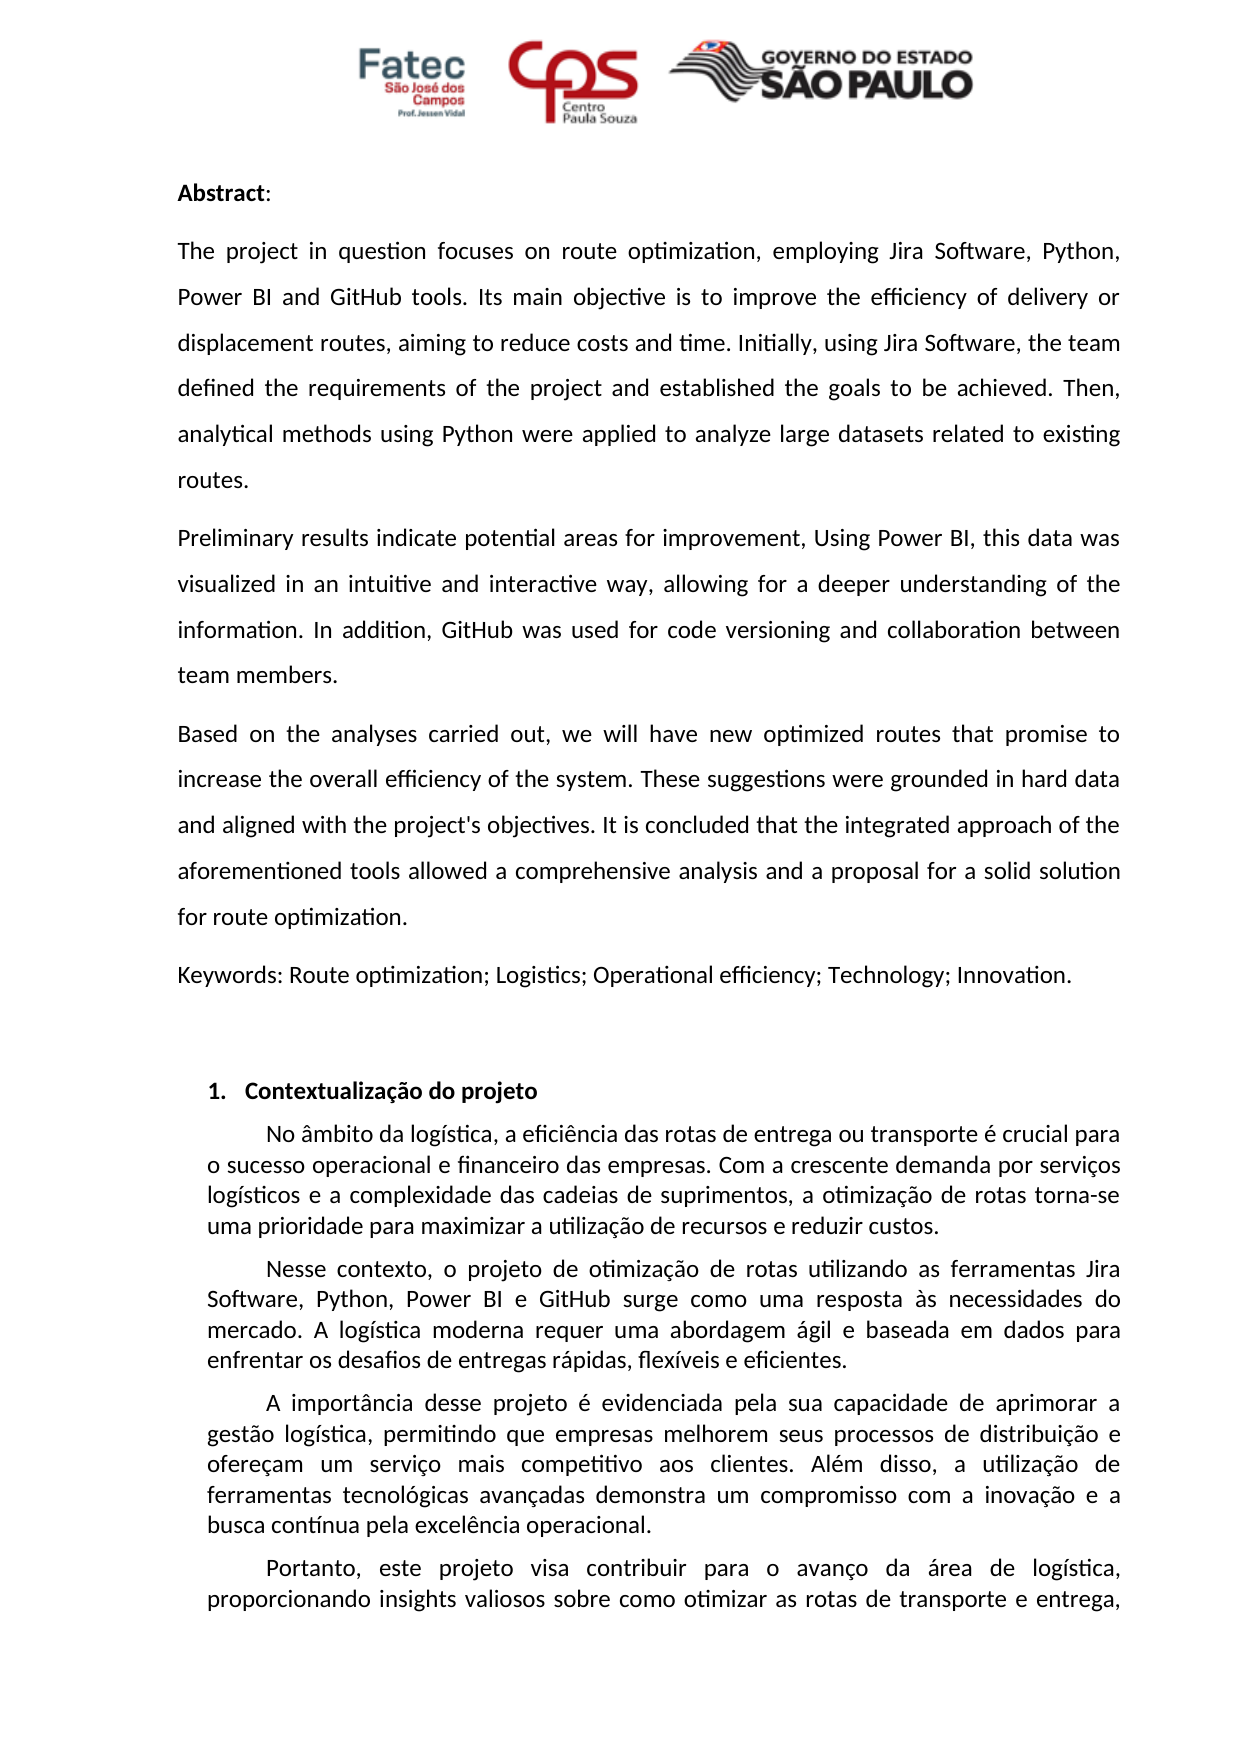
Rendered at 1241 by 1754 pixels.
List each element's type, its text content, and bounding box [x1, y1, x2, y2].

text Nesse contexto, o projeto de otimização de rotas utilizando as ferramentas Jira Software, Python, Power BI e GitHub surge como uma resposta às necessidades do mercado. A logística moderna requer uma abordagem ágil e baseada em dados para enfrentar os desafios de entregas rápidas, flexíveis e eficientes. [207, 1253, 1122, 1375]
subtitle Contextualização do projeto [207, 1075, 1122, 1106]
text Based on the analyses carried out, we will have new optimized routes that promise to increase the overall efficiency of the system. These suggestions were grounded in hard data and aligned with the project's objectives. It is concluded that the integrated approach of the aforementioned tools allowed a comprehensive analysis and a proposal for a solid solution for route optimization. [177, 718, 1122, 931]
text Preliminary results indicate potential areas for improvement, Using Power BI, this data was visualized in an intuitive and interactive way, allowing for a deeper understanding of the information. In addition, GitHub was used for code versioning and collaboration between team members. [177, 522, 1122, 690]
picture [313, 23, 1008, 144]
text Keywords: Route optimization; Logistics; Operational efficiency; Technology; Innovation. [177, 959, 1122, 989]
text A importância desse projeto é evidenciada pela sua capacidade de aprimorar a gestão logística, permitindo que empresas melhorem seus processos de distribuição e ofereçam um serviço mais competitivo aos clientes. Além disso, a utilização de ferramentas tecnológicas avançadas demonstra um compromisso com a inovação e a busca contínua pela excelência operacional. [207, 1387, 1122, 1540]
text No âmbito da logística, a eficiência das rotas de entrega ou transporte é crucial para o sucesso operacional e financeiro das empresas. Com a crescente demanda por serviços logísticos e a complexidade das cadeias de suprimentos, a otimização de rotas torna-se uma prioridade para maximizar a utilização de recursos e reduzir custos. [207, 1118, 1122, 1240]
text Abstract: [177, 177, 1122, 208]
text The project in question focuses on route optimization, employing Jira Software, Python, Power BI and GitHub tools. Its main objective is to improve the efficiency of delivery or displacement routes, aiming to reduce costs and time. Initially, using Jira Software, the team defined the requirements of the project and established the goals to be achieved. Then, analytical methods using Python were applied to analyze large datasets related to existing routes. [177, 235, 1122, 494]
